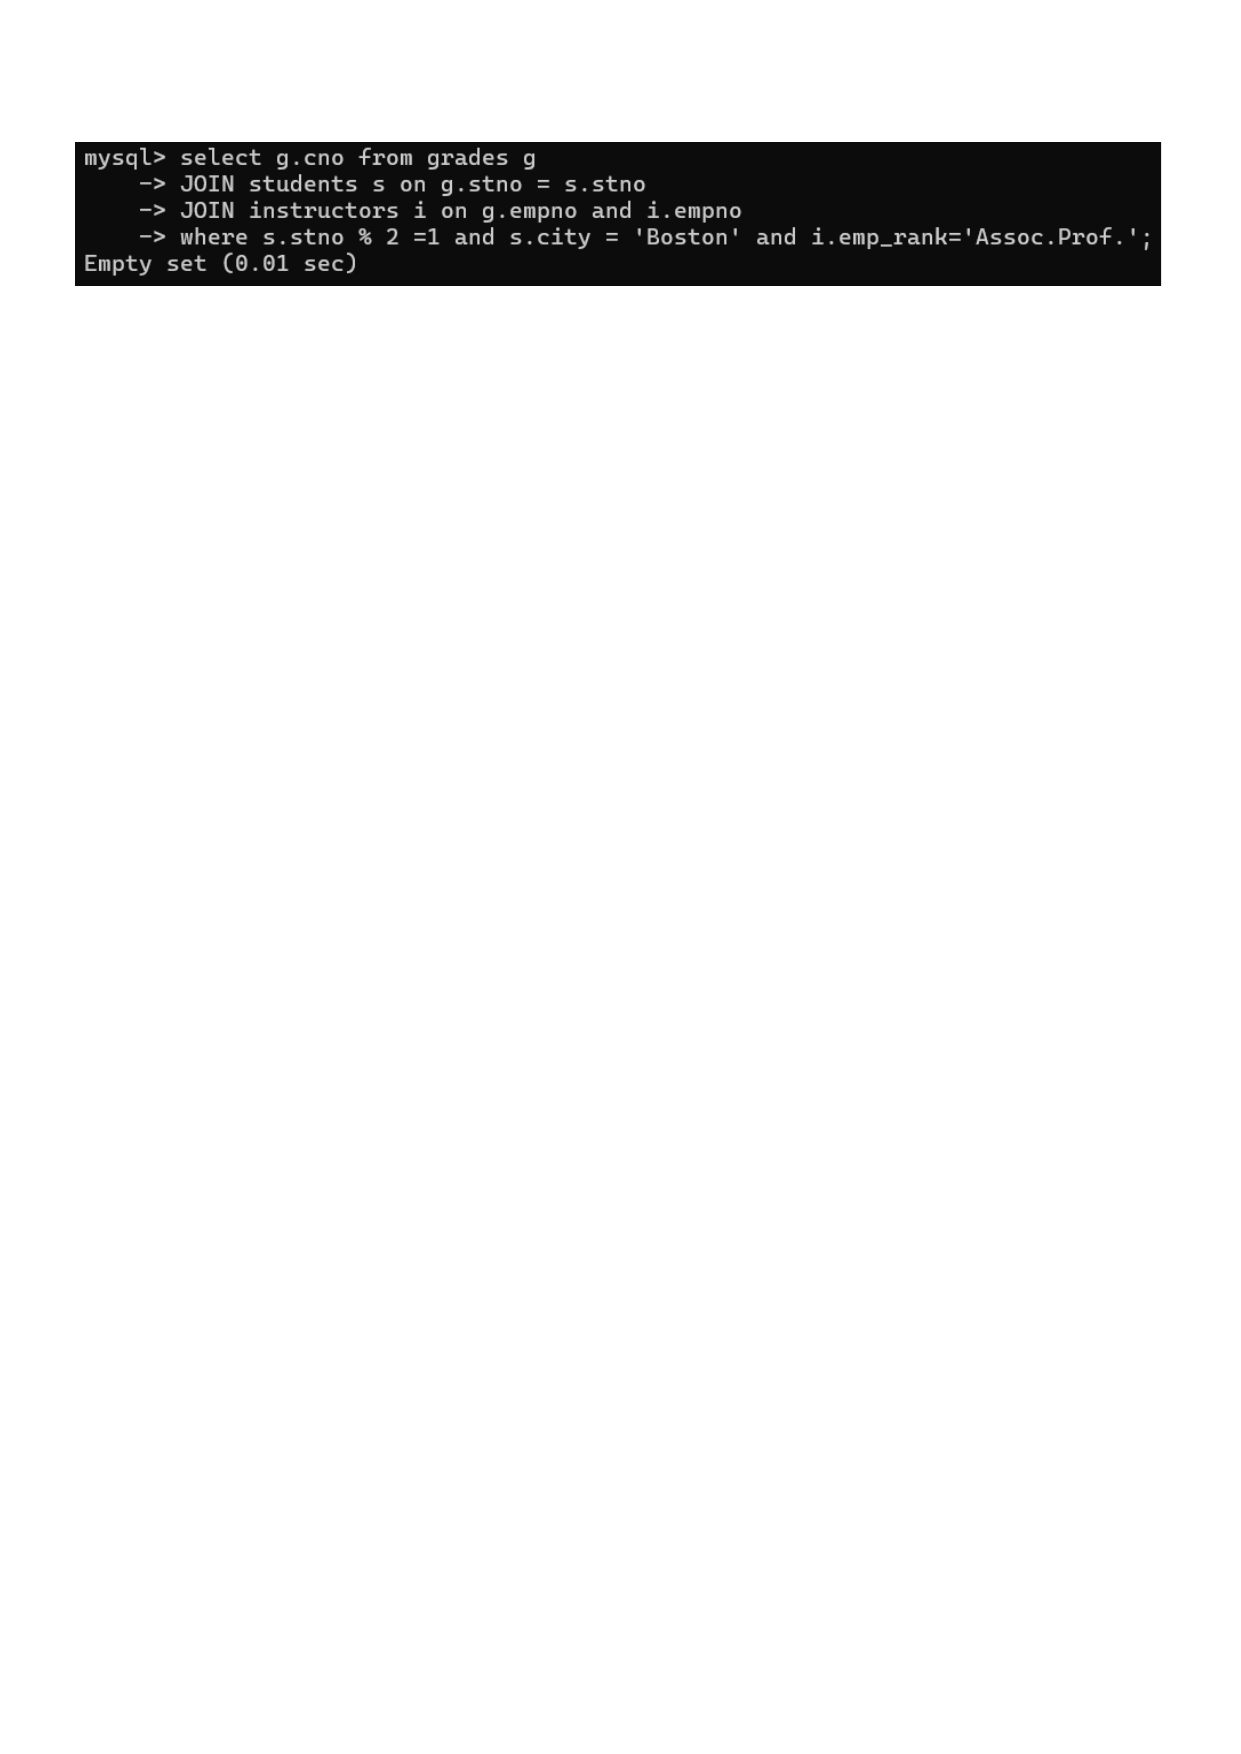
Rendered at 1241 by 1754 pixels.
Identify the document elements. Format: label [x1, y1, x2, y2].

picture [75, 142, 1162, 286]
